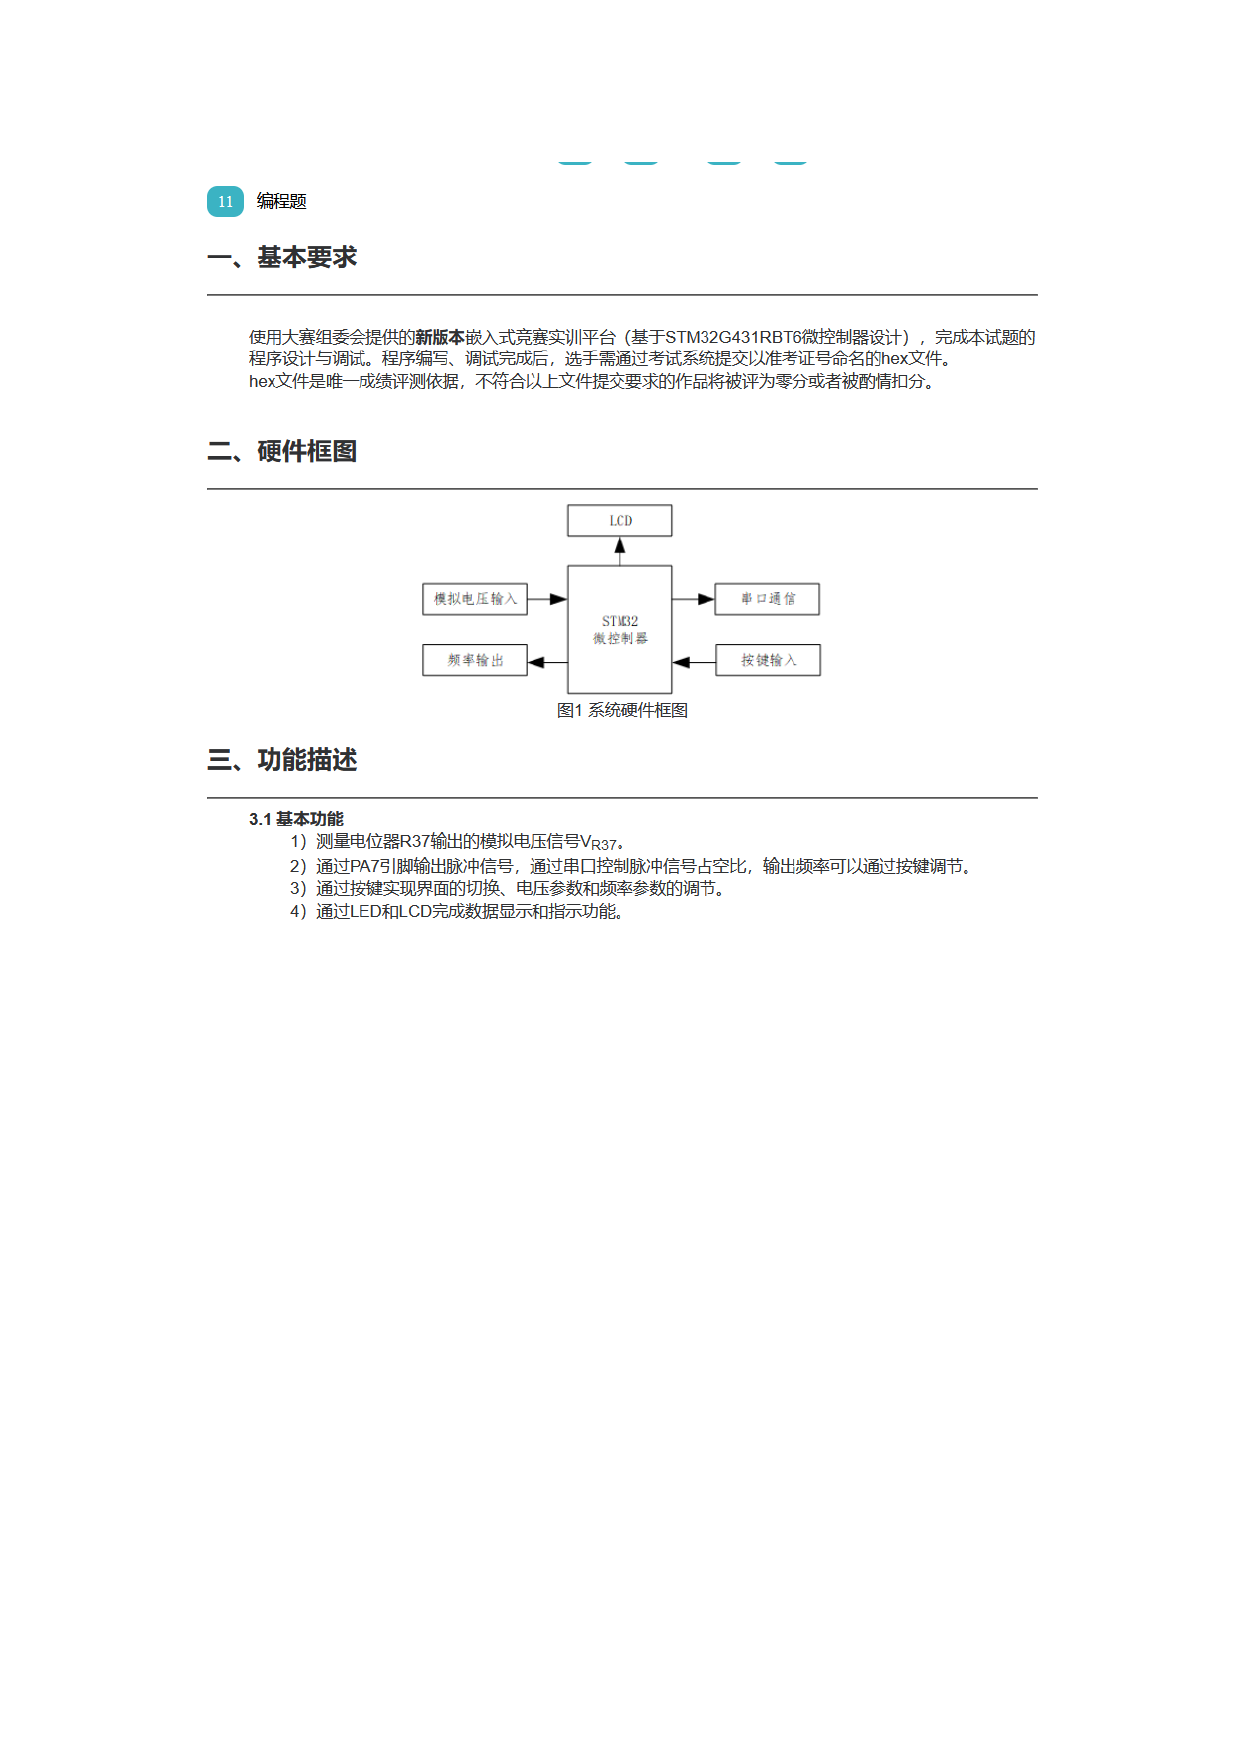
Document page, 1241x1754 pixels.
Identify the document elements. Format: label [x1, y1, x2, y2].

picture [187, 162, 1053, 920]
